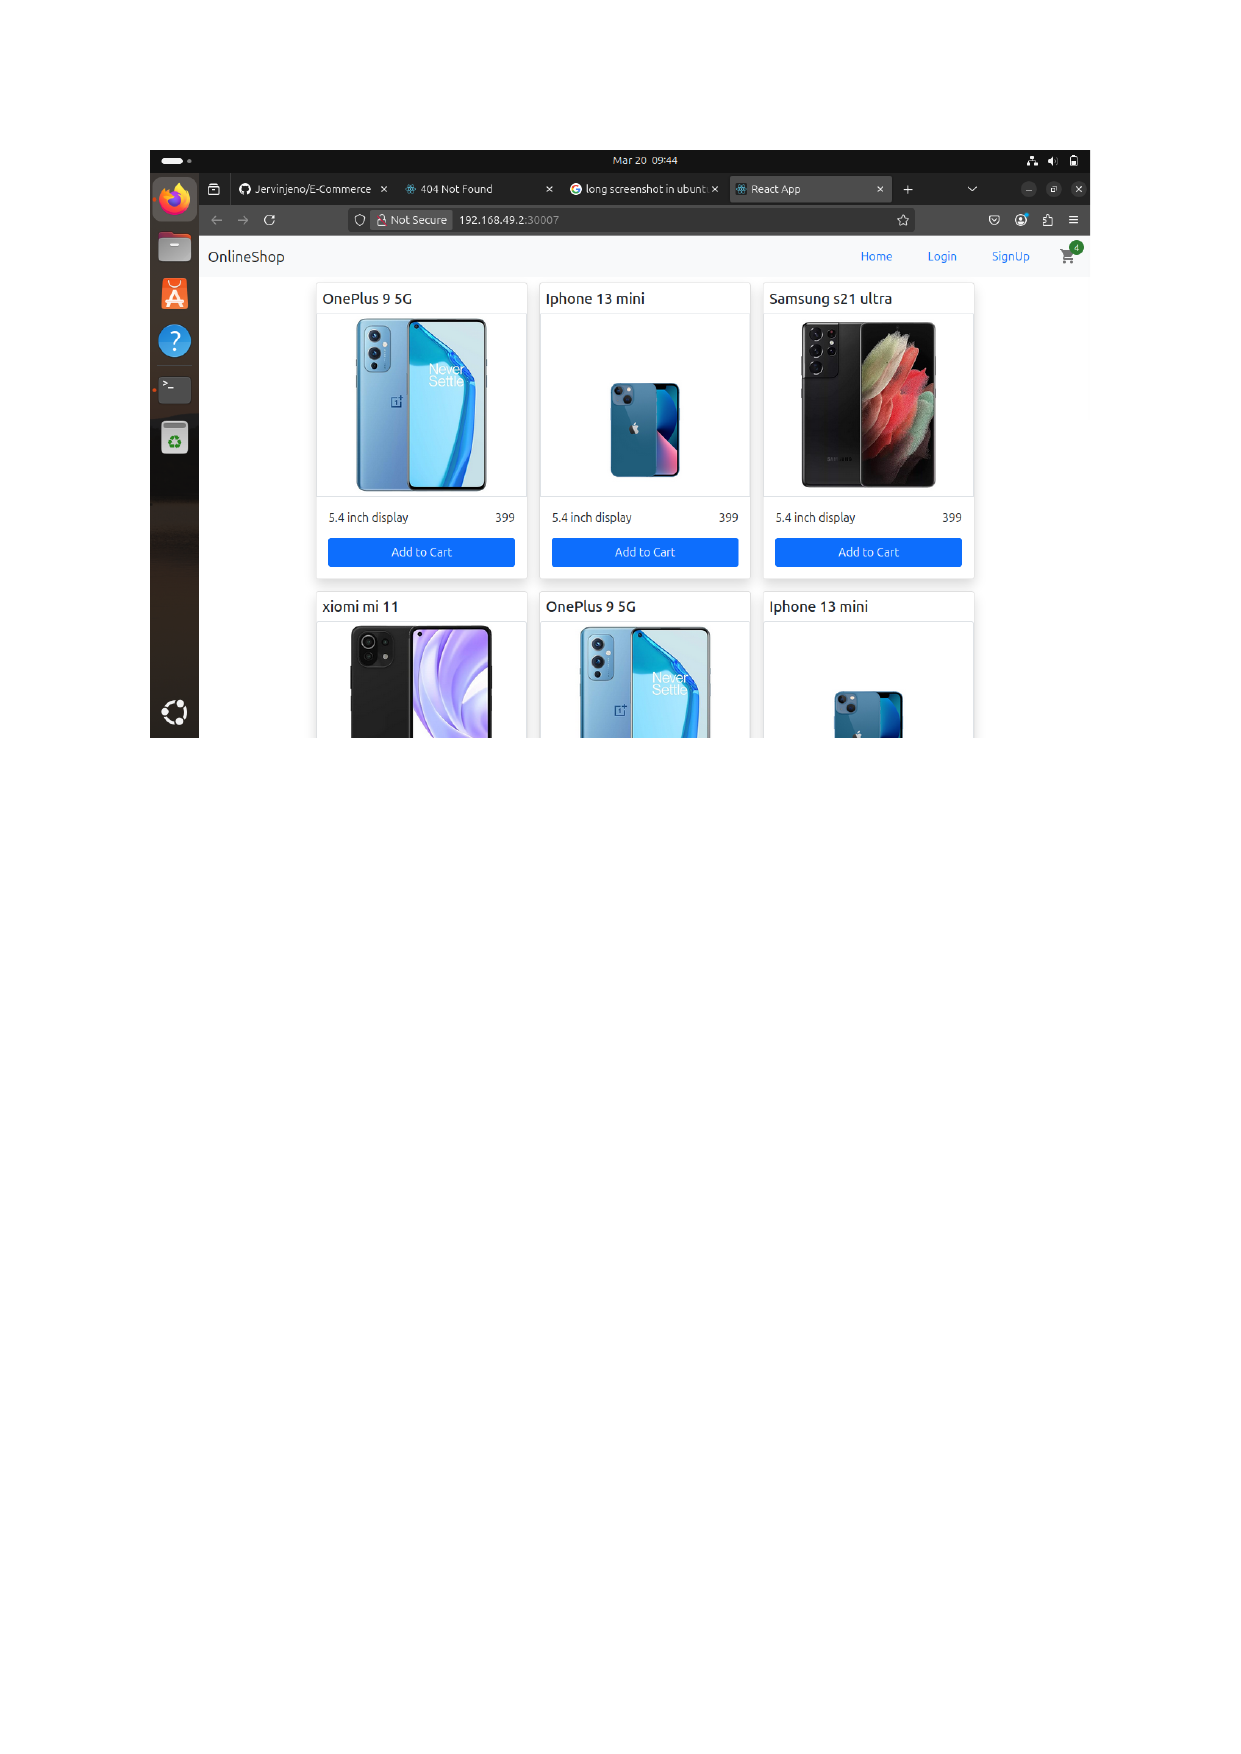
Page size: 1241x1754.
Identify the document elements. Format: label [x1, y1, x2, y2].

picture [150, 150, 1091, 738]
